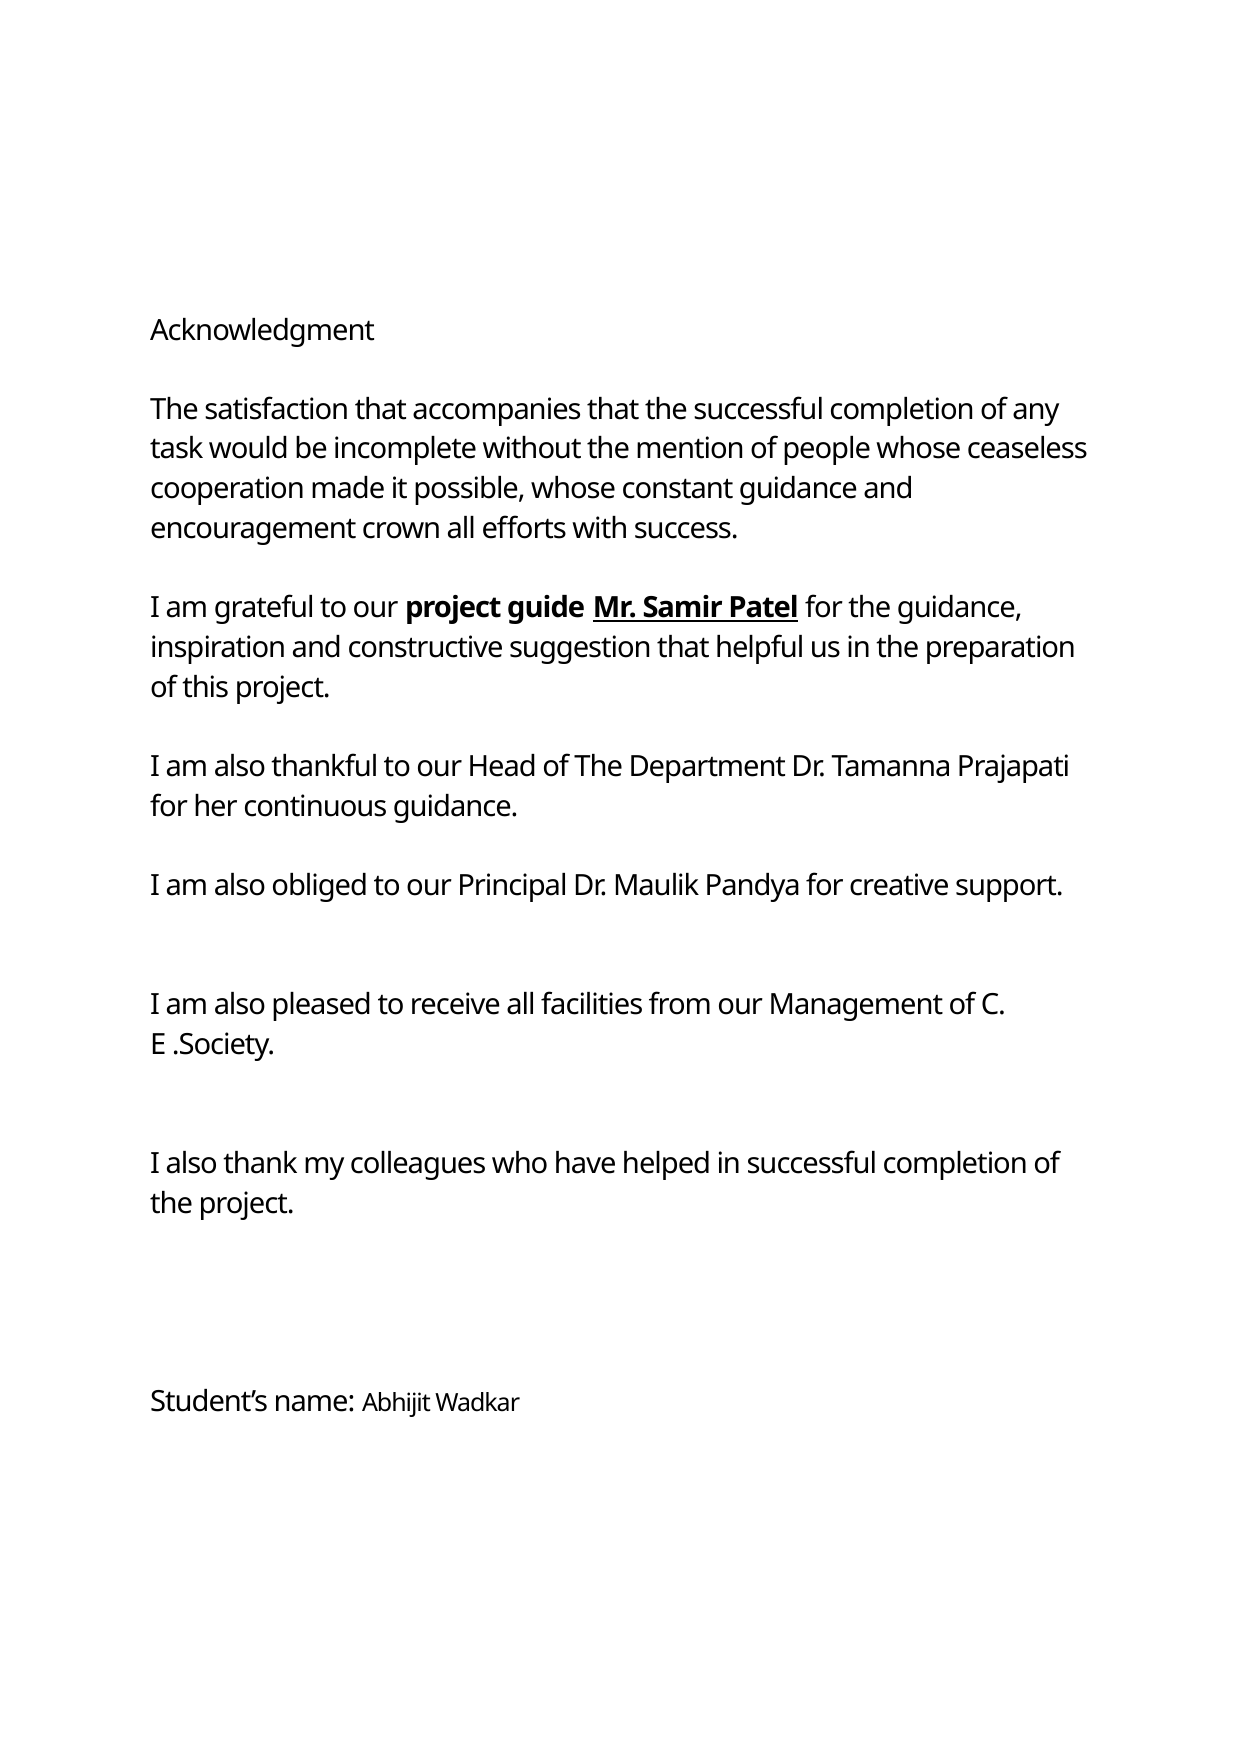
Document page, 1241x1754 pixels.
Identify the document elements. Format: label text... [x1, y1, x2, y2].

title Acknowledgment [150, 309, 1090, 348]
title I am also obliged to our Principal Dr. Maulik Pandya for creative support. [150, 864, 1090, 904]
title I am also thankful to our Head of The Department Dr. Tamanna Prajapati for her continuous guidance. [150, 745, 1090, 825]
title Student’s name: Abhijit Wadkar [150, 1380, 1090, 1420]
title The satisfaction that accompanies that the successful completion of any task would be incomplete without the mention of people whose ceaseless cooperation made it possible, whose constant guidance and encouragement crown all efforts with success. [150, 388, 1090, 547]
title I also thank my colleagues who have helped in successful completion of the project. [150, 1142, 1090, 1222]
title I am grateful to our project guide Mr. Samir Patel for the guidance, inspiration and constructive suggestion that helpful us in the preparation of this project. [150, 587, 1090, 706]
title I am also pleased to receive all facilities from our Management of C. E .Society. [150, 983, 1090, 1063]
